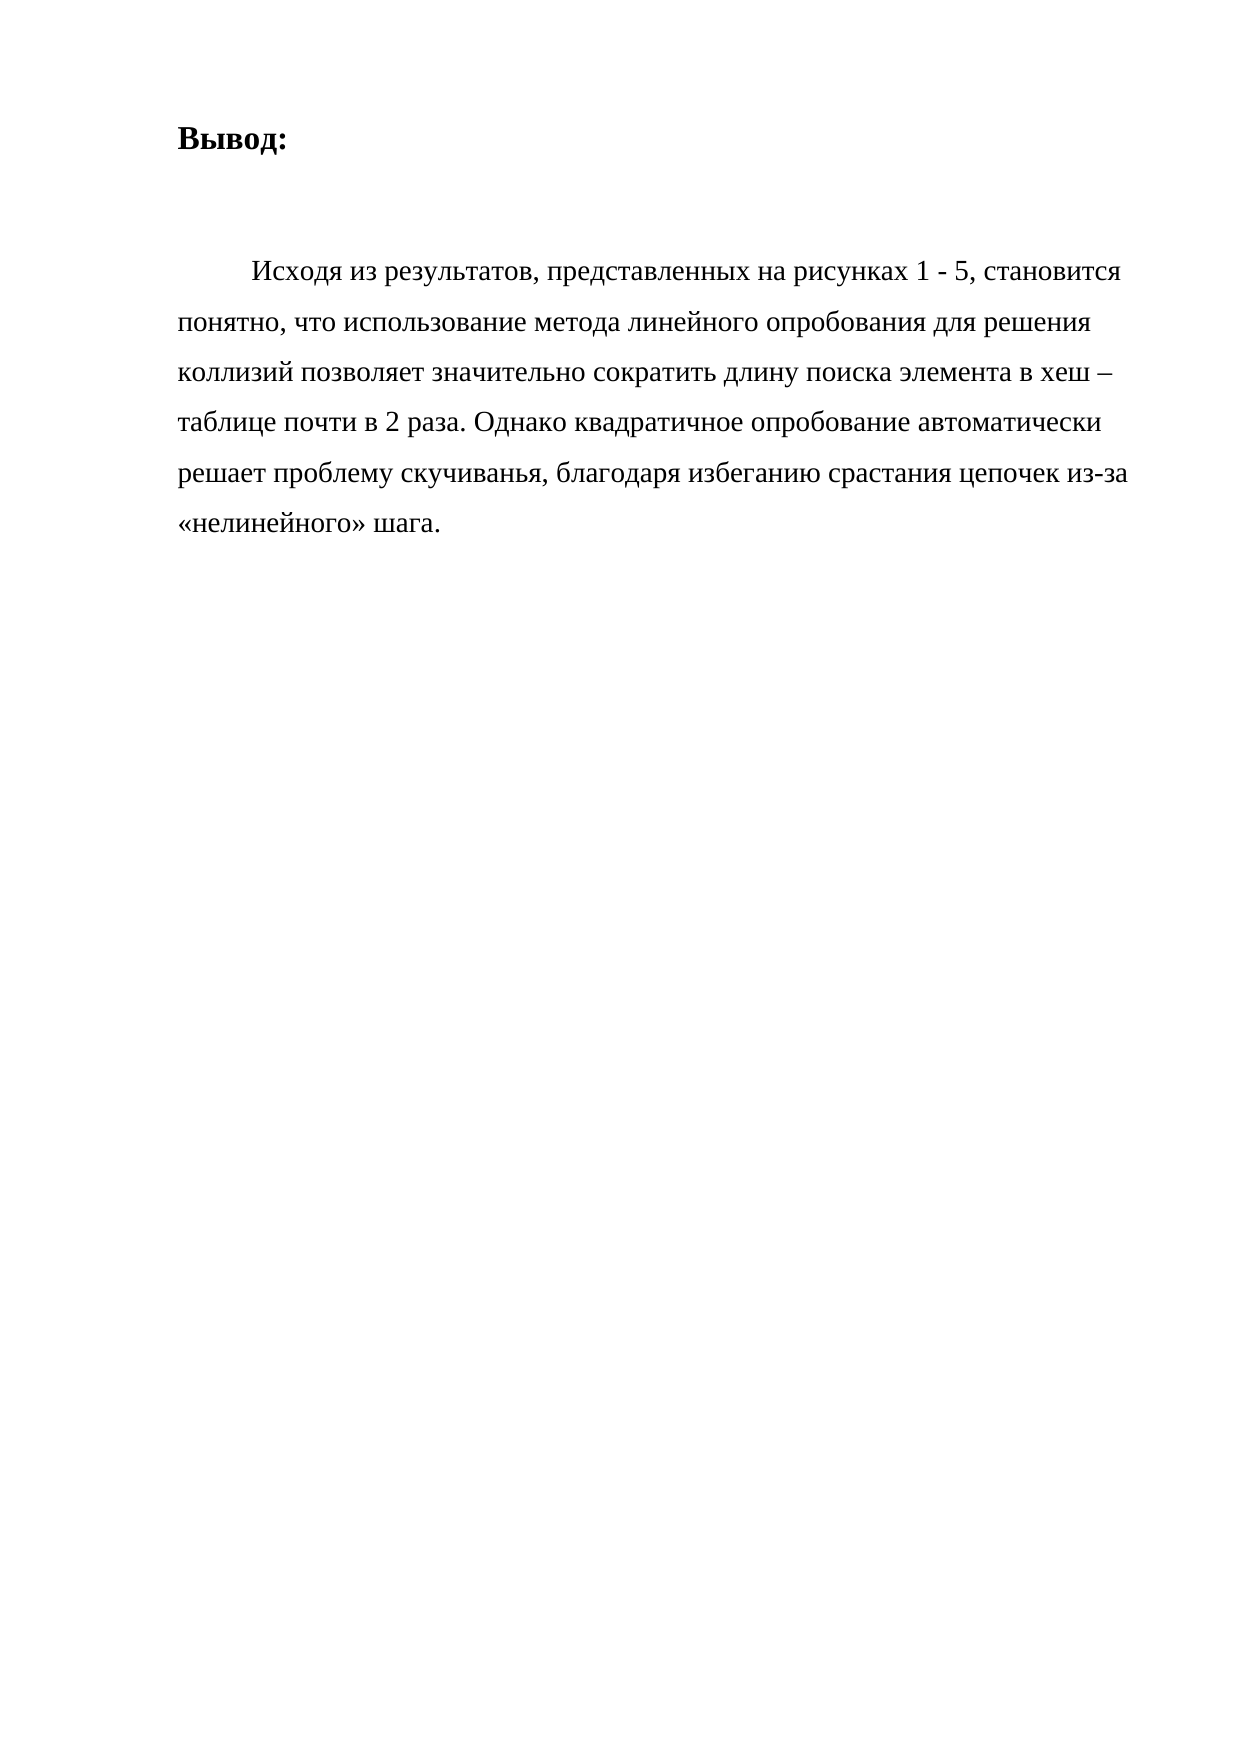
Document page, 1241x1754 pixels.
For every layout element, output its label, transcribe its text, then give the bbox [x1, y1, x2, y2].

text Исходя из результатов, представленных на рисунках 1 - 5, становится понятно, что использование метода линейного опробования для решения коллизий позволяет значительно сократить длину поиска элемента в хеш – таблице почти в 2 раза. Однако квадратичное опробование автоматически решает проблему скучиванья, благодаря избеганию срастания цепочек из-за «нелинейного» шага. [177, 253, 1152, 538]
text Вывод: [177, 118, 1152, 156]
